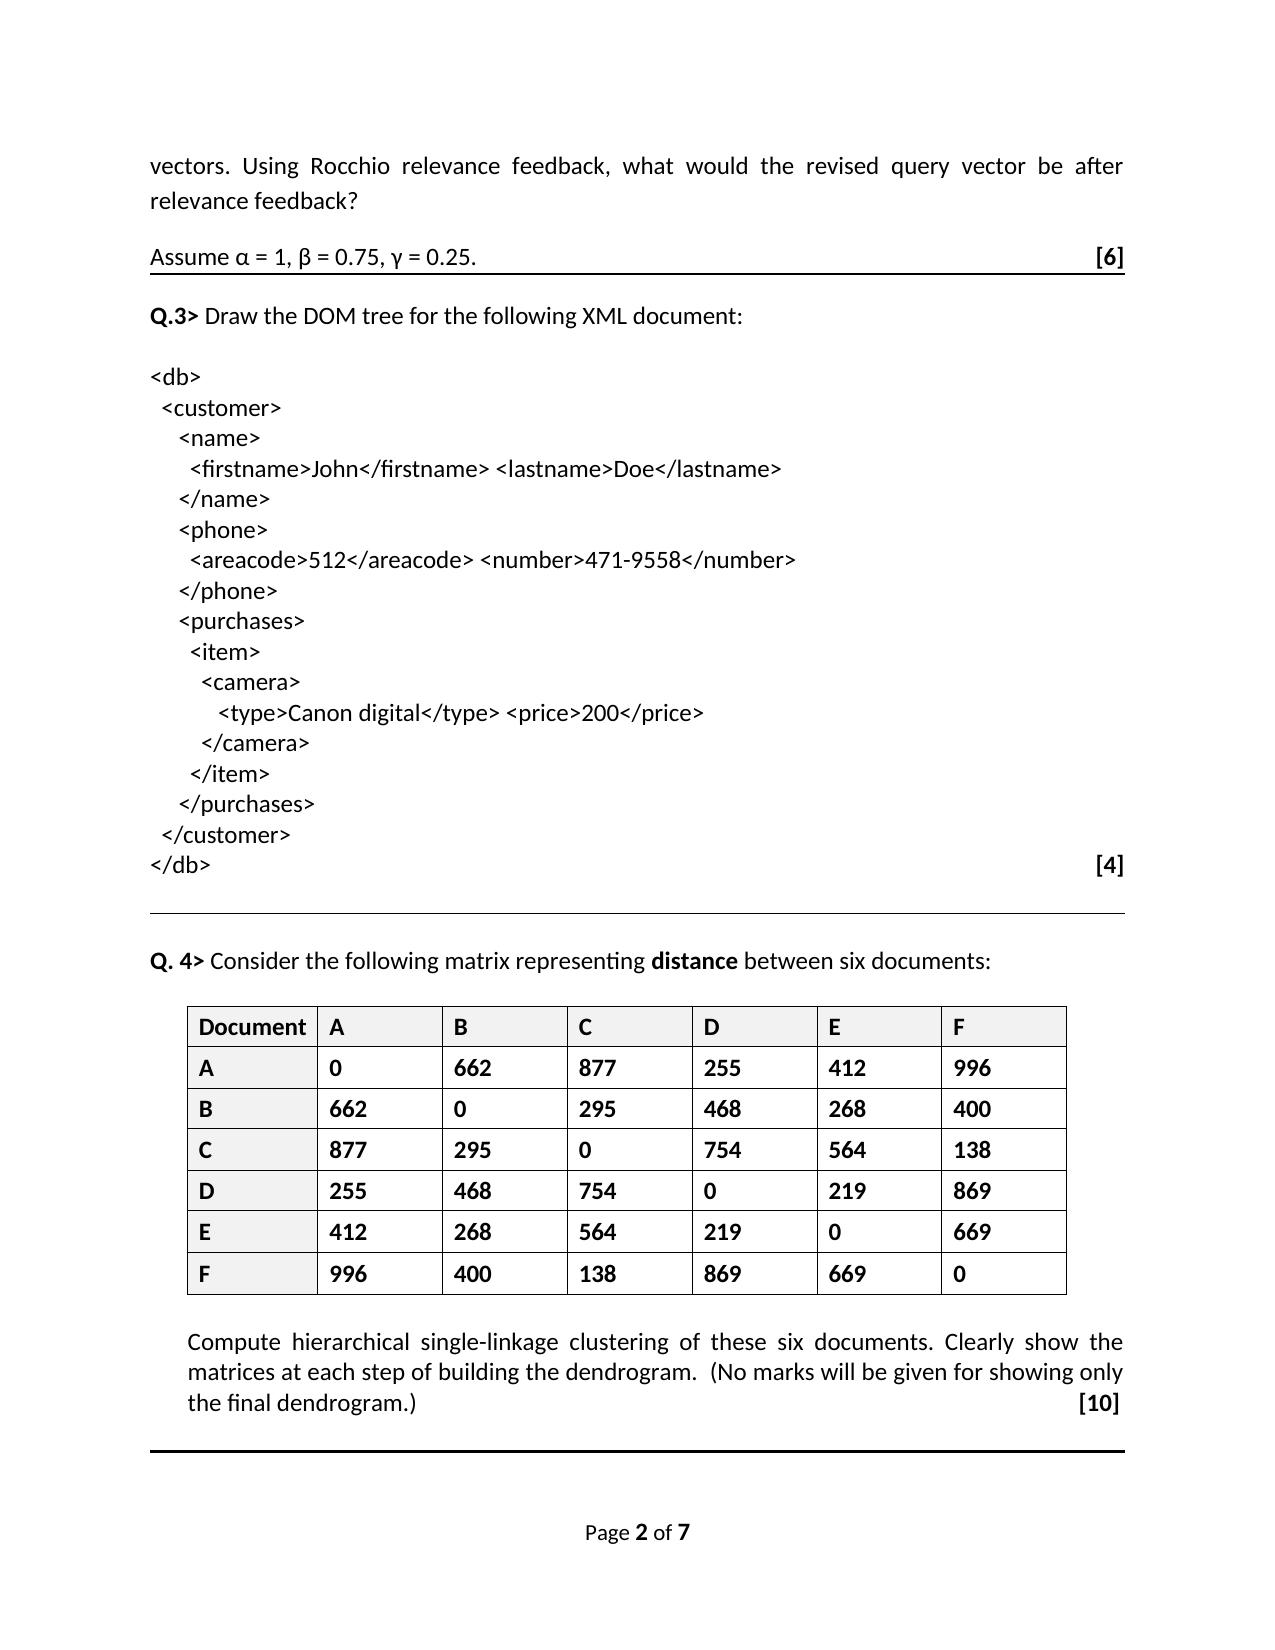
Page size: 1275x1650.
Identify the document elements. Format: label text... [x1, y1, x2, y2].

table_header E [818, 1007, 941, 1046]
table_cell 255 [318, 1171, 442, 1210]
table_cell 669 [818, 1253, 941, 1294]
table_cell 662 [443, 1047, 567, 1088]
text <camera> [150, 667, 1125, 697]
text </camera> [150, 728, 1125, 758]
table_cell 295 [443, 1129, 567, 1170]
table_cell 0 [568, 1129, 692, 1170]
table_cell 138 [568, 1253, 692, 1294]
table_cell F [188, 1253, 317, 1294]
table_cell C [188, 1129, 317, 1170]
text <item> [150, 636, 1125, 667]
table_cell 400 [942, 1089, 1066, 1128]
table_cell 996 [318, 1253, 442, 1294]
text <areacode>512</areacode> <number>471-9558</number> [150, 544, 1125, 575]
table_cell 219 [693, 1211, 817, 1252]
text <purchases> [150, 606, 1125, 636]
table_cell 564 [818, 1129, 941, 1170]
table_cell 468 [443, 1171, 567, 1210]
table_cell 412 [318, 1211, 442, 1252]
table_cell 468 [693, 1089, 817, 1128]
table_cell 255 [693, 1047, 817, 1088]
text </item> [150, 758, 1125, 789]
table_cell 877 [318, 1129, 442, 1170]
table_cell A [188, 1047, 317, 1088]
table_cell 268 [443, 1211, 567, 1252]
table_cell 138 [942, 1129, 1066, 1170]
table_cell 295 [568, 1089, 692, 1128]
text <customer> [150, 392, 1125, 422]
table_cell 869 [942, 1171, 1066, 1210]
table_header A [318, 1007, 442, 1046]
table_cell 219 [818, 1171, 941, 1210]
table_header Document [188, 1007, 317, 1046]
text Q. 4> Consider the following matrix representing distance between six documents: [150, 945, 1125, 975]
table_cell B [188, 1089, 317, 1128]
table_cell 0 [693, 1171, 817, 1210]
table_cell D [188, 1171, 317, 1210]
table_cell 0 [818, 1211, 941, 1252]
table_header C [568, 1007, 692, 1046]
text </customer> [150, 819, 1125, 850]
text </db> [4] [150, 850, 1125, 880]
table_cell 0 [942, 1253, 1066, 1294]
table_cell 662 [318, 1089, 442, 1128]
table_cell 400 [443, 1253, 567, 1294]
table_cell 0 [318, 1047, 442, 1088]
table_cell 996 [942, 1047, 1066, 1088]
text <db> [150, 361, 1125, 392]
text </name> [150, 483, 1125, 514]
table_cell 877 [568, 1047, 692, 1088]
text Assume α = 1, β = 0.75, γ = 0.25. [6] [150, 241, 1125, 273]
table_cell 0 [443, 1089, 567, 1128]
text Q.3> Draw the DOM tree for the following XML document: [150, 300, 1125, 331]
text <firstname>John</firstname> <lastname>Doe</lastname> [150, 453, 1125, 483]
table_cell 669 [942, 1211, 1066, 1252]
table_cell 754 [693, 1129, 817, 1170]
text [150, 150, 1125, 216]
table_cell 412 [818, 1047, 941, 1088]
text <name> [150, 422, 1125, 453]
table_cell 268 [818, 1089, 941, 1128]
table_cell E [188, 1211, 317, 1252]
text </purchases> [150, 789, 1125, 819]
text </phone> [150, 575, 1125, 606]
text Compute hierarchical single-linkage clustering of these six documents. Clearly show the matrices at each step of building the dendrogram. (No marks will be given for showing only the final dendrogram.) [10] [187, 1326, 1125, 1417]
table_cell 754 [568, 1171, 692, 1210]
table_cell 564 [568, 1211, 692, 1252]
table_header D [693, 1007, 817, 1046]
table_header B [443, 1007, 567, 1046]
table_cell 869 [693, 1253, 817, 1294]
text <type>Canon digital</type> <price>200</price> [150, 697, 1125, 728]
text <phone> [150, 514, 1125, 544]
table_header F [942, 1007, 1066, 1046]
